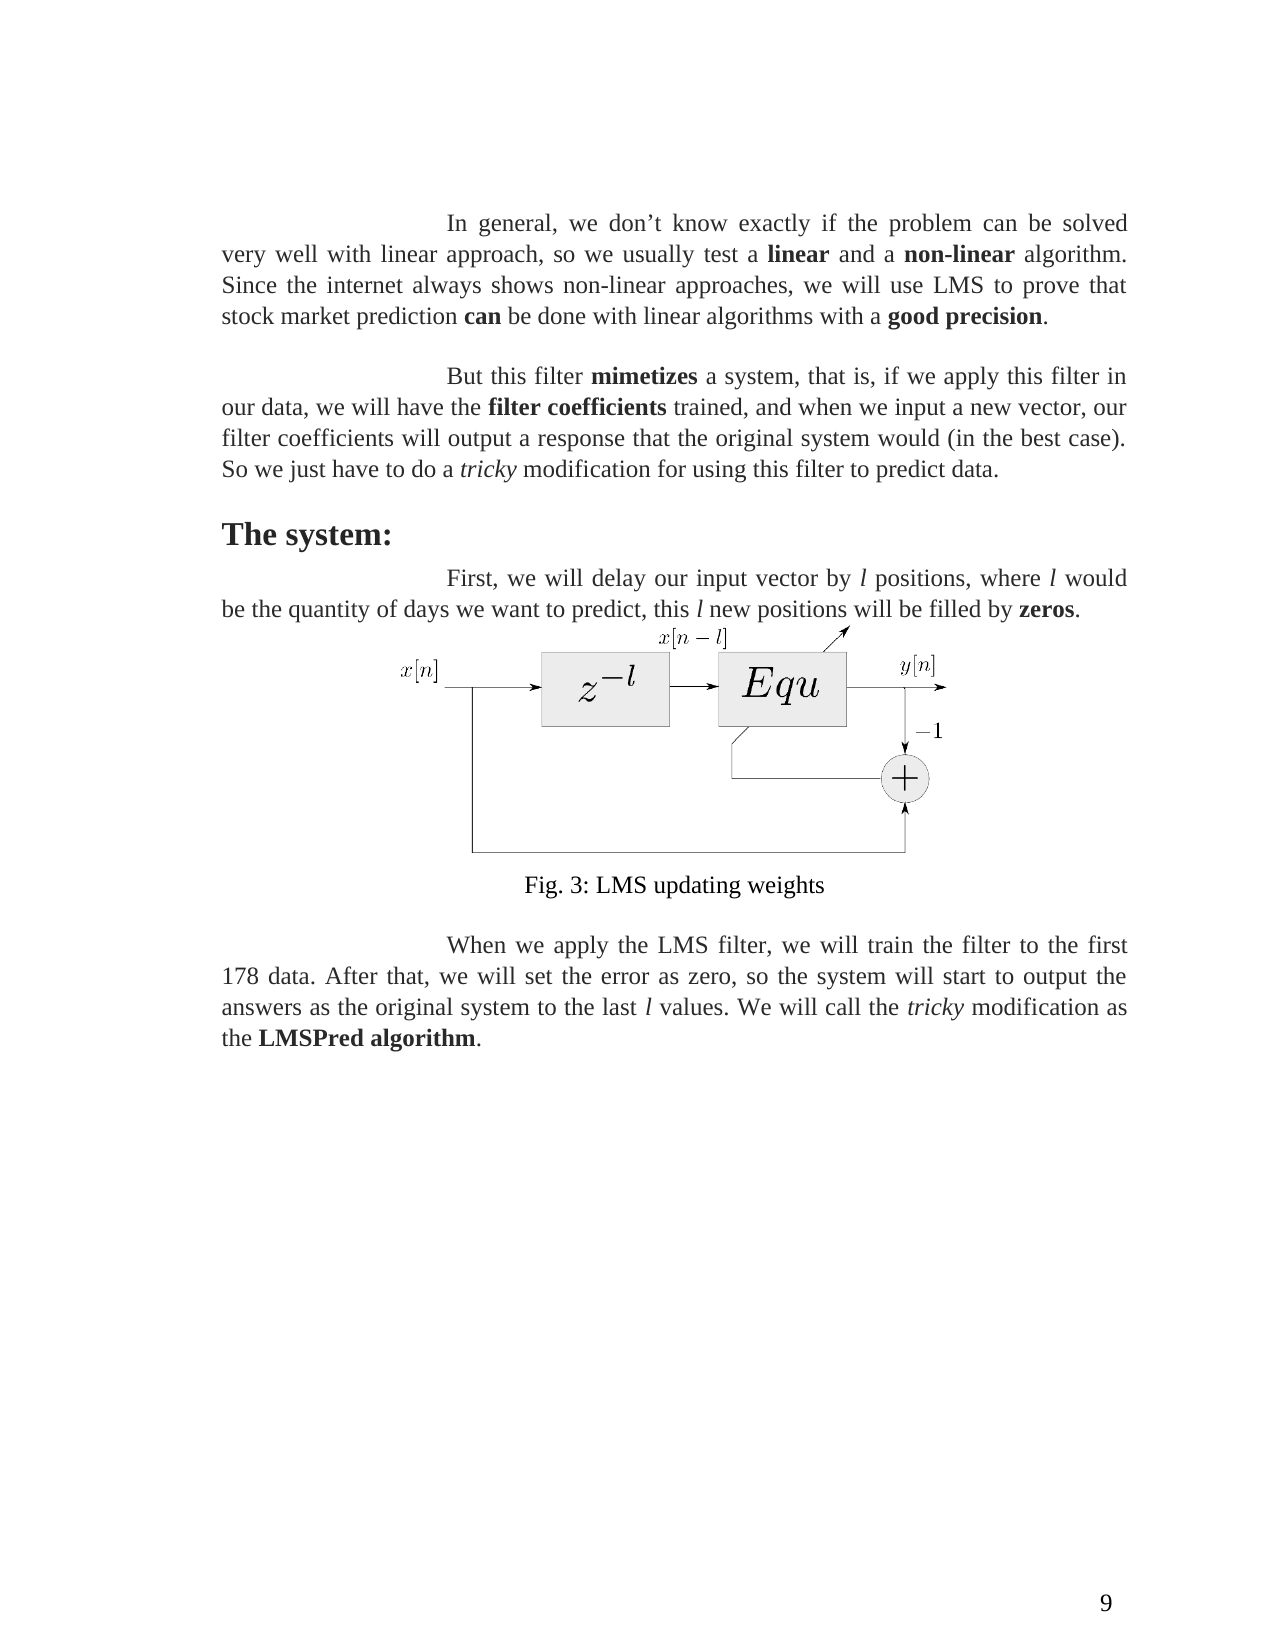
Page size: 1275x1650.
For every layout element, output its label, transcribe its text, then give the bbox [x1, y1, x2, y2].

subtitle The system: [221, 514, 1275, 553]
text First, we will delay our input vector by l positions, where l would be the quantity of days we want to predict, this l new positions will be filled by zeros. [221, 563, 1128, 623]
text But this filter mimetizes a system, that is, if we apply this filter in our data, we will have the filter coefficients trained, and when we input a new vector, our filter coefficients will output a response that the original system would (in the best case). So we just have to do a tricky modification for using this filter to predict data. [221, 361, 1127, 483]
text When we apply the LMS filter, we will train the filter to the first 178 data. After that, we will set the error as zero, so the system will start to output the answers as the original system to the last l values. We will call the tricky modification as the LMSPred algorithm. [221, 930, 1128, 1052]
text Fig. 3: LMS updating weights [524, 870, 1275, 899]
picture [401, 625, 947, 853]
text In general, we don’t know exactly if the problem can be solved very well with linear approach, so we usually test a linear and a non-linear algorithm. Since the internet always shows non-linear approaches, we will use LMS to prove that stock market prediction can be done with linear algorithms with a good precision. [221, 208, 1128, 330]
